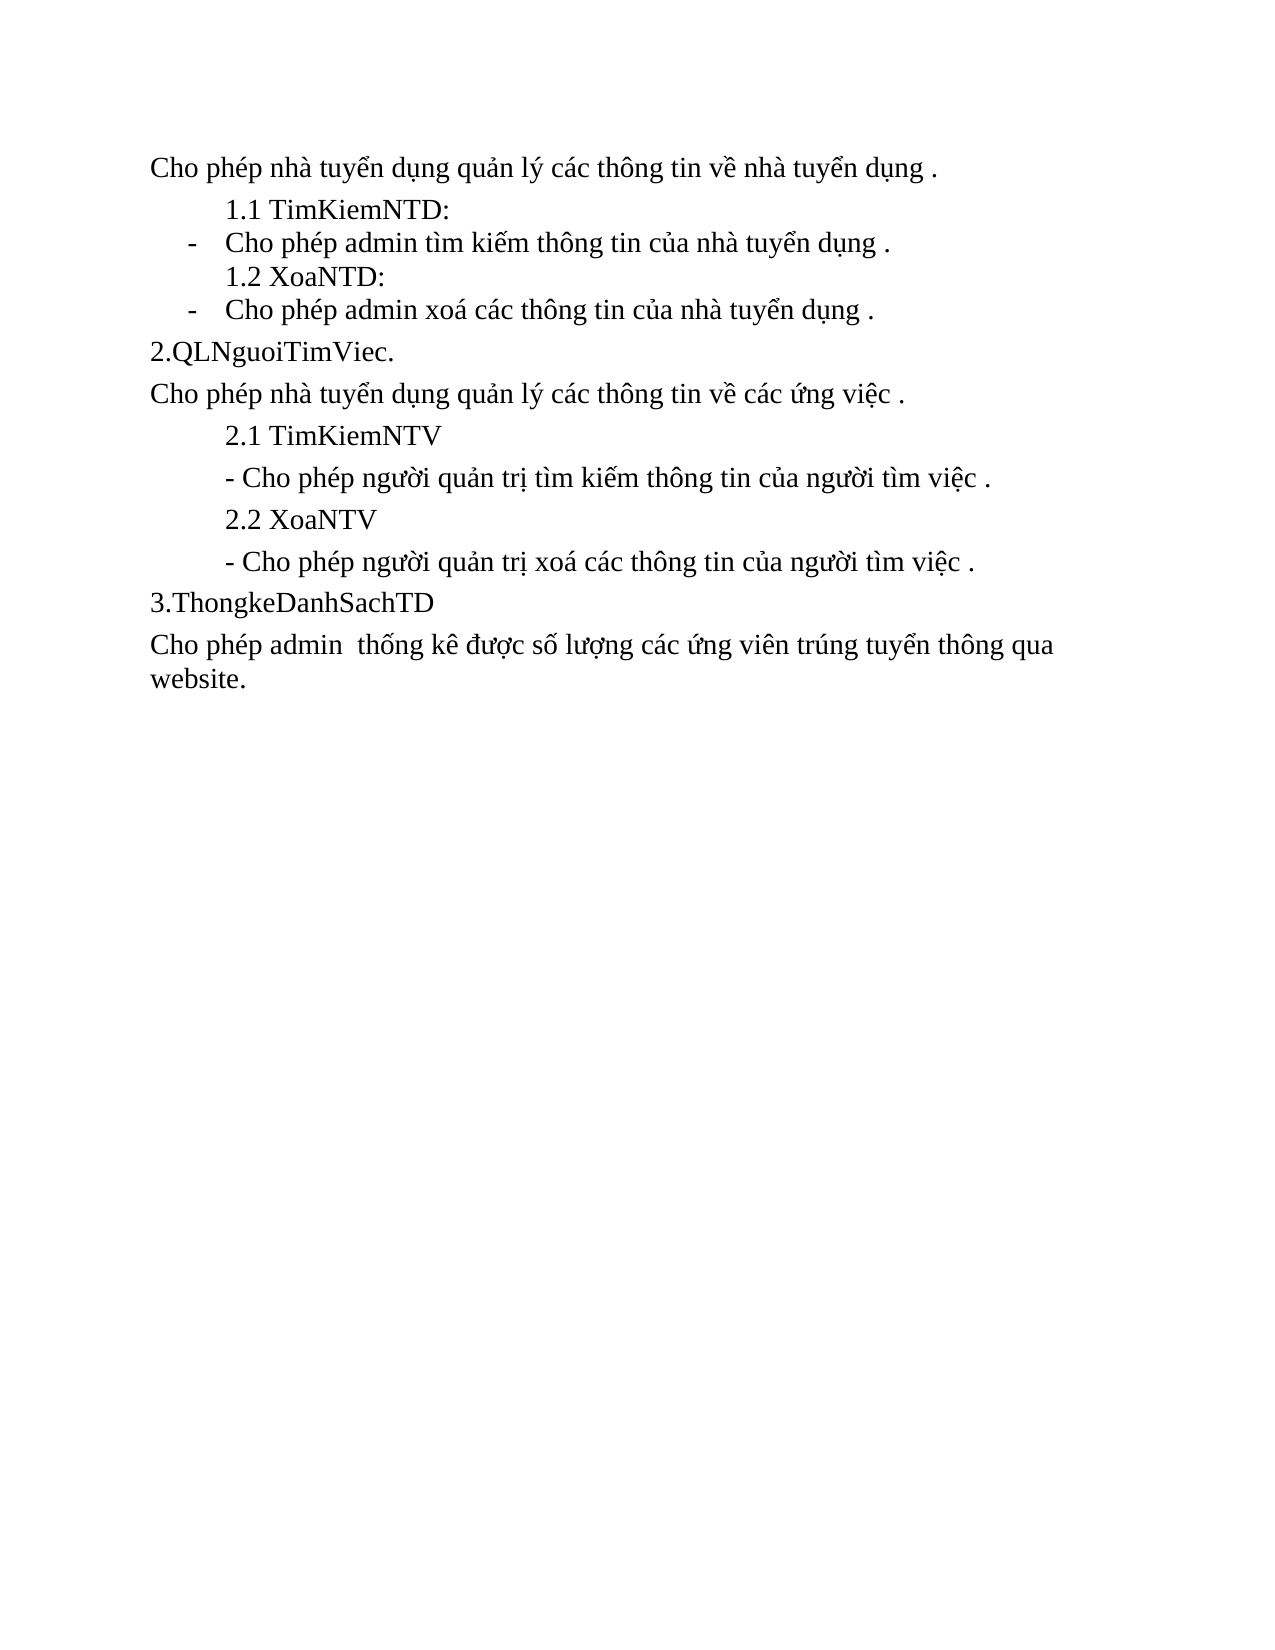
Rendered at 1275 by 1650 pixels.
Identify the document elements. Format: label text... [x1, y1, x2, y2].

text Cho phép nhà tuyển dụng quản lý các thông tin về các ứng việc . [150, 376, 1125, 410]
text Cho phép admin thống kê được số lượng các ứng viên trúng tuyển thông qua website. [150, 627, 1125, 694]
list Cho phép admin tìm kiếm thông tin của nhà tuyển dụng . [187, 225, 1125, 259]
text 3.ThongkeDanhSachTD [150, 586, 1125, 619]
text Cho phép nhà tuyển dụng quản lý các thông tin về nhà tuyển dụng . [150, 150, 1125, 183]
list Cho phép admin xoá các thông tin của nhà tuyển dụng . [187, 292, 1125, 326]
text 2.2 XoaNTV [150, 502, 1125, 535]
text - Cho phép người quản trị xoá các thông tin của người tìm việc . [150, 544, 1125, 577]
text 2.1 TimKiemNTV [150, 418, 1125, 452]
text 2.QLNguoiTimViec. [150, 334, 1125, 368]
list TimKiemNTD: [225, 192, 1125, 225]
list XoaNTD: [225, 259, 1125, 292]
text - Cho phép người quản trị tìm kiếm thông tin của người tìm việc . [150, 460, 1125, 493]
